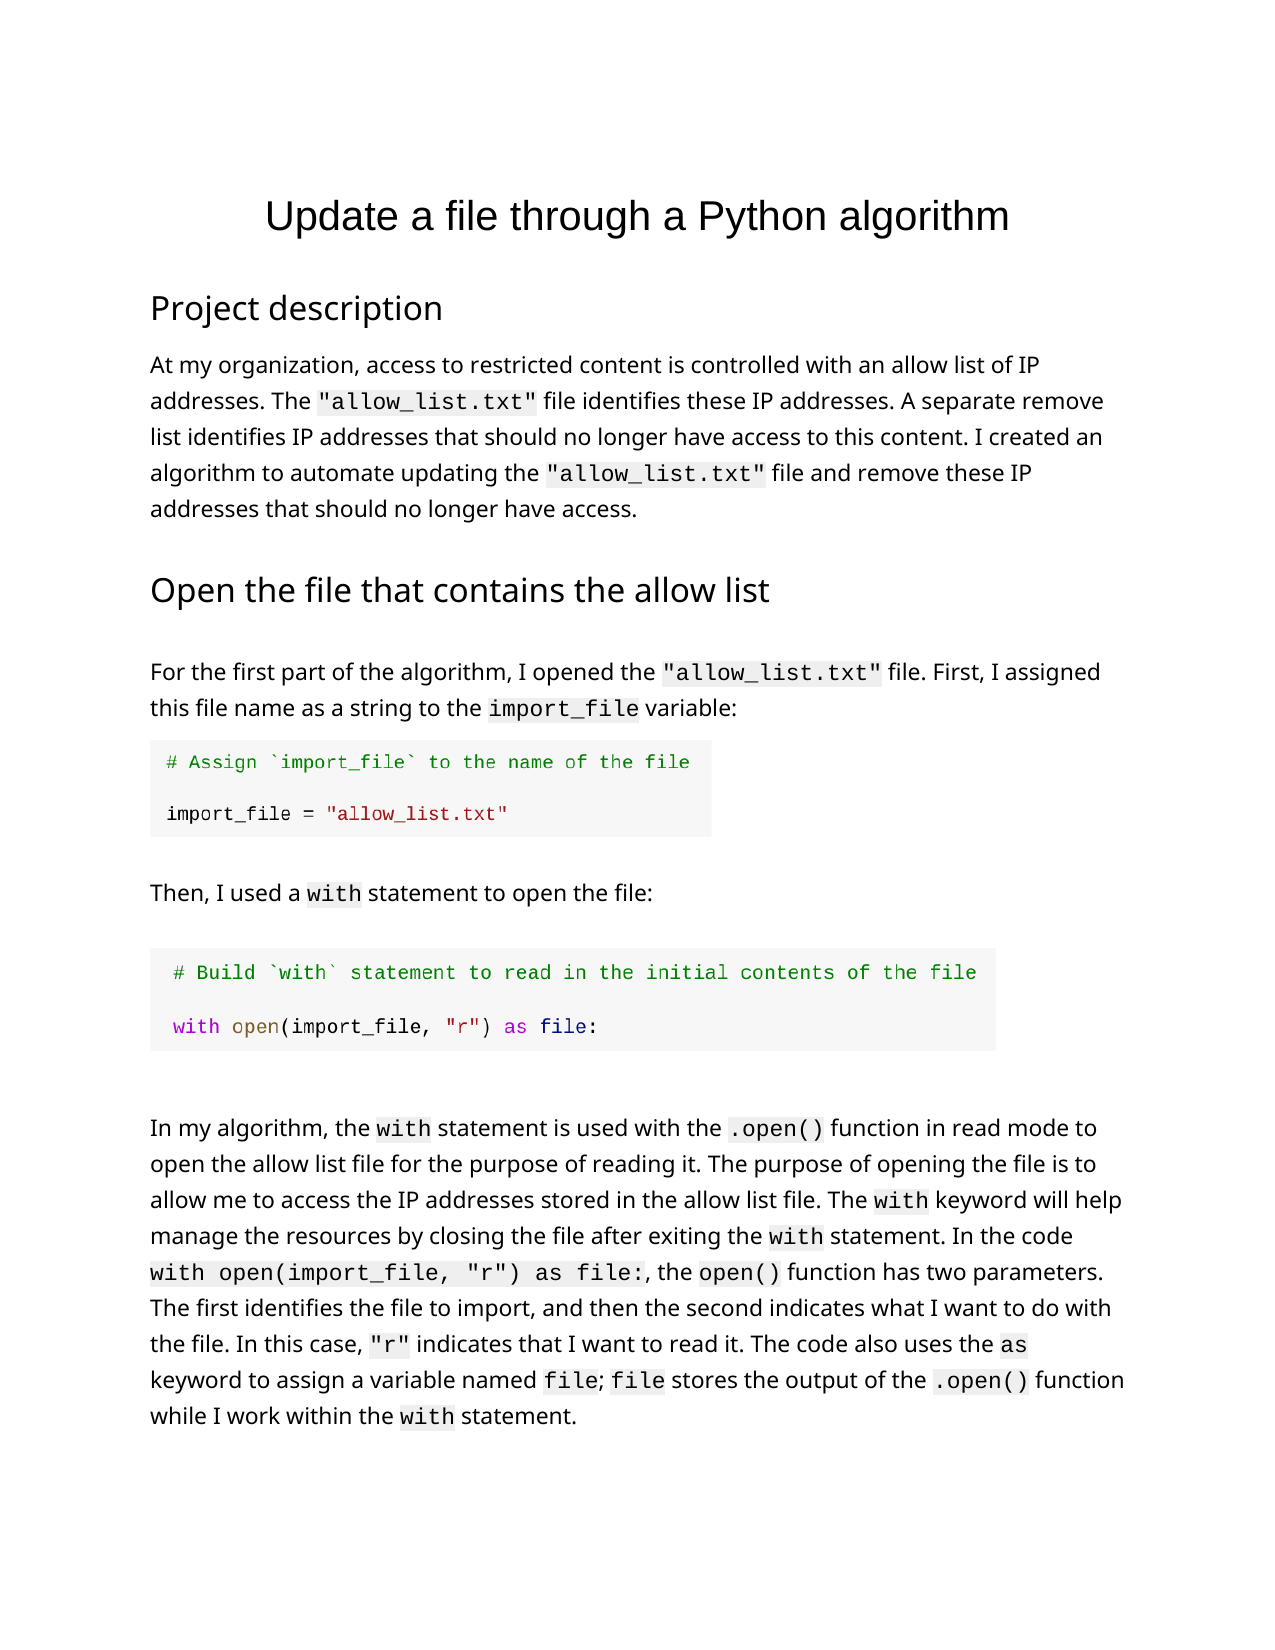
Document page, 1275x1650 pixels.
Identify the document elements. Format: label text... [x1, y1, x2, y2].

subtitle For the first part of the algorithm, I opened the "allow_list.txt" file. First, I assigned this file name as a string to the import_file variable: [150, 656, 1125, 723]
text Then, I used a with statement to open the file: [150, 877, 1125, 908]
subtitle Project description [150, 284, 1125, 330]
picture [150, 740, 712, 837]
subtitle Update a file through a Python algorithm [150, 192, 1125, 239]
text In my algorithm, the with statement is used with the .open() function in read mode to open the allow list file for the purpose of reading it. The purpose of opening the file is to allow me to access the IP addresses stored in the allow list file. The with keyword will help manage the resources by closing the file after exiting the with statement. In the code with open(import_file, "r") as file:, the open() function has two parameters. The first identifies the file to import, and then the second indicates what I want to do with the file. In this case, "r" indicates that I want to read it. The code also uses the as keyword to assign a variable named file; file stores the output of the .open() function while I work within the with statement. [150, 1112, 1125, 1431]
picture [150, 948, 997, 1051]
subtitle Open the file that contains the allow list [150, 566, 1125, 612]
text At my organization, access to restricted content is controlled with an allow list of IP addresses. The "allow_list.txt" file identifies these IP addresses. A separate remove list identifies IP addresses that should no longer have access to this content. I created an algorithm to automate updating the "allow_list.txt" file and remove these IP addresses that should no longer have access. [150, 349, 1125, 524]
